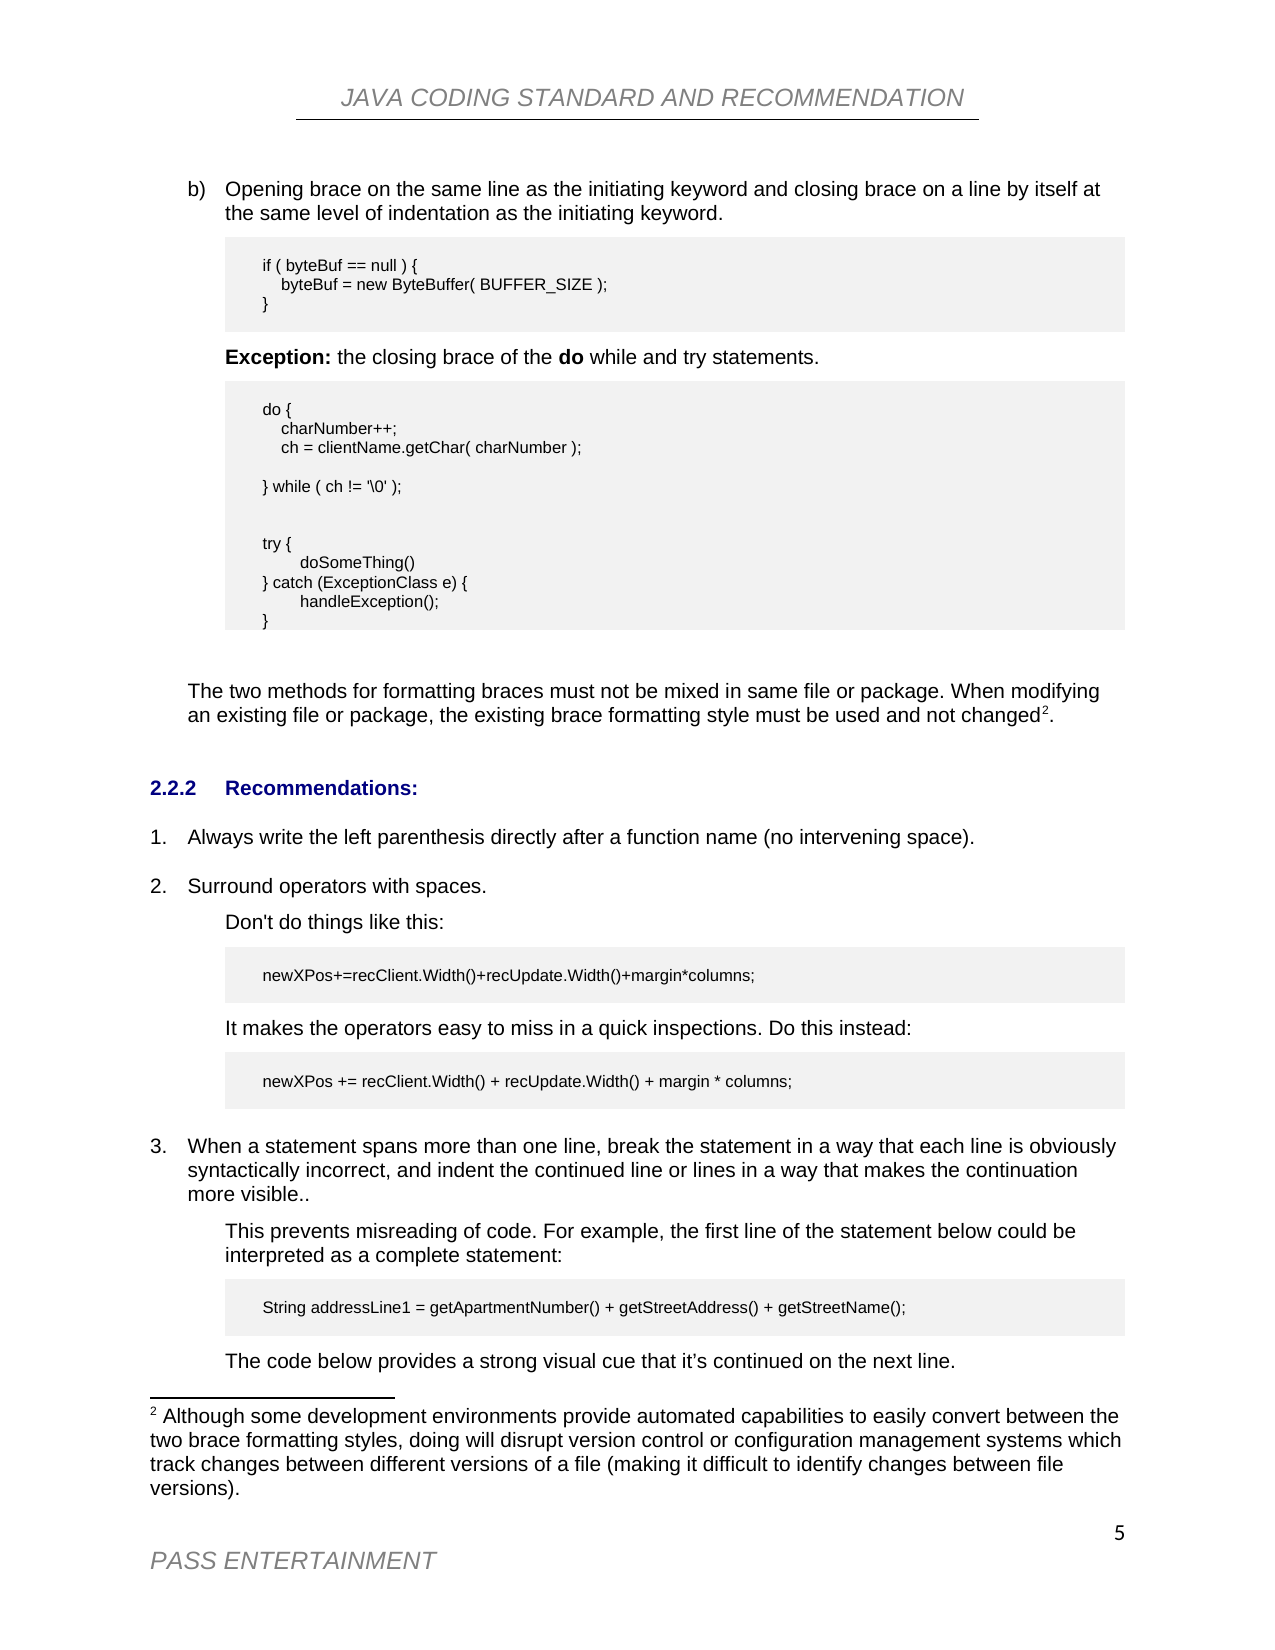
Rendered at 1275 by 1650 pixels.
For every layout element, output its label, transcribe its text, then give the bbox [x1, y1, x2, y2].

text The code below provides a strong visual cue that it’s continued on the next line. [225, 1348, 1125, 1372]
list Always write the left parenthesis directly after a function name (no intervening space). [150, 825, 1125, 849]
list newXPos += recClient.Width() + recUpdate.Width() + margin * columns; [225, 1052, 1125, 1109]
text if ( byteBuf == null ) { byteBuf = new ByteBuffer( BUFFER_SIZE ); } [225, 237, 1125, 332]
list Don't do things like this: [225, 910, 1125, 934]
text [225, 1279, 1125, 1336]
text do { charNumber++; ch = clientName.getChar( charNumber ); } while ( ch != '\0' ); try { doSomeThing() } catch (ExceptionClass e) { handleException(); } [225, 381, 1125, 630]
list Opening brace on the same line as the initiating keyword and closing brace on a line by itself at the same level of indentation as the initiating keyword. [187, 177, 1125, 224]
list When a statement spans more than one line, break the statement in a way that each line is obviously syntactically incorrect, and indent the continued line or lines in a way that makes the continuation more visible.. [150, 1134, 1125, 1206]
text This prevents misreading of code. For example, the first line of the statement below could be interpreted as a complete statement: [225, 1219, 1125, 1267]
list It makes the operators easy to miss in a quick inspections. Do this instead: [225, 1016, 1125, 1040]
list Surround operators with spaces. [150, 874, 1125, 898]
list newXPos+=recClient.Width()+recUpdate.Width()+margin*columns; [225, 947, 1125, 1003]
subtitle Recommendations: [150, 776, 1125, 800]
text Exception: the closing brace of the do while and try statements. [225, 345, 1125, 369]
text The two methods for formatting braces must not be mixed in same file or package. When modifying an existing file or package, the existing brace formatting style must be used and not changed. [187, 679, 1125, 727]
